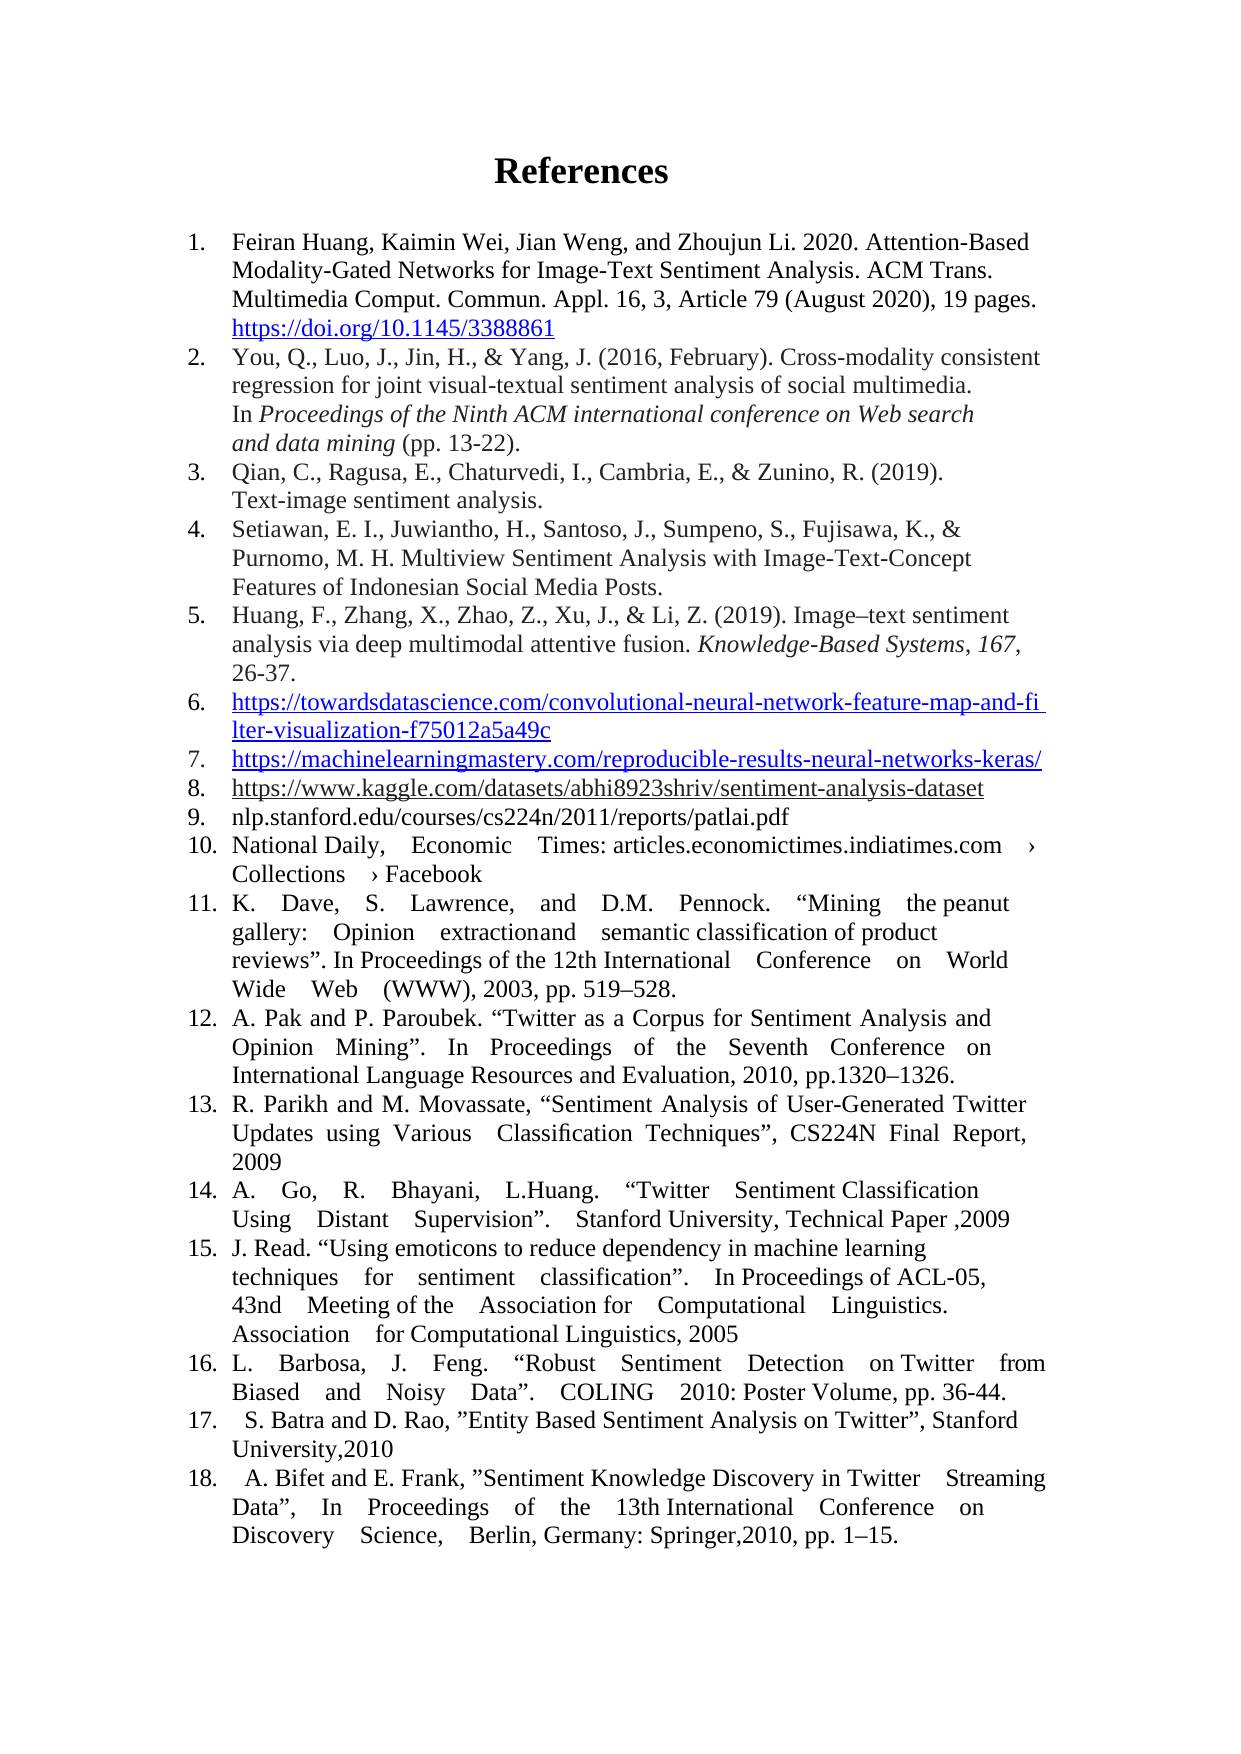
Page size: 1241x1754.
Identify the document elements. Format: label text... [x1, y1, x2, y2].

list Feiran Huang, Kaimin Wei, Jian Weng, and Zhoujun Li. 2020. Attention-Based Modality-Gated Networks for Image-Text Sentiment Analysis. ACM Trans. Multimedia Comput. Commun. Appl. 16, 3, Article 79 (August 2020), 19 pages. https://doi.org/10.1145/3388861 [187, 227, 1037, 342]
list You, Q., Luo, J., Jin, H., & Yang, J. (2016, February). Cross-modality consistent regression for joint visual-textual sentiment analysis of social multimedia. [187, 342, 1041, 399]
list Setiawan, E. I., Juwiantho, H., Santoso, J., Sumpeno, S., Fujisawa, K., & Purnomo, M. H. Multiview Sentiment Analysis with Image-Text-Concept Features of Indonesian Social Media Posts. [187, 514, 972, 600]
list https://towardsdatascience.com/convolutional-neural-network-feature-map-and-fi lter-visualization-f75012a5a49c [187, 687, 1047, 744]
list K. Dave, S. Lawrence, and D.M. Pennock. “Mining the peanut gallery: Opinion extraction and semantic classification of product reviews”. In Proceedings of the 12th International Conference on World Wide Web (WWW), 2003, pp. 519–528. [187, 888, 1010, 1003]
list Qian, C., Ragusa, E., Chaturvedi, I., Cambria, E., & Zunino, R. (2019). Text-image sentiment analysis. [187, 457, 944, 514]
list National Daily, Economic Times: articles.economictimes.indiatimes.com › Collections › Facebook [187, 830, 1036, 888]
text In Proceedings of the Ninth ACM international conference on Web search and data mining (pp. 13-22). [232, 399, 1020, 457]
list https://www.kaggle.com/datasets/abhi8923shriv/sentiment-analysis-dataset [187, 773, 1103, 802]
list https://machinelearningmastery.com/reproducible-results-neural-networks-keras/ [187, 744, 1103, 773]
list A. Go, R. Bhayani, L.Huang. “Twitter Sentiment Classification Using Distant Supervision”. Stanford University, Technical Paper ,2009 [187, 1175, 1010, 1233]
list nlp.stanford.edu/courses/cs224n/2011/reports/patlai.pdf [187, 802, 1103, 830]
list R. Parikh and M. Movassate, “Sentiment Analysis of User-Generated Twitter Updates using Various Classiﬁcation Techniques”, CS224N Final Report, 2009 [187, 1089, 1028, 1175]
subtitle References [150, 148, 1013, 191]
list A. Pak and P. Paroubek. “Twitter as a Corpus for Sentiment Analysis and Opinion Mining”. In Proceedings of the Seventh Conference on International Language Resources and Evaluation, 2010, pp.1320–1326. [187, 1003, 993, 1089]
list A. Bifet and E. Frank, ”Sentiment Knowledge Discovery in Twitter Streaming Data”, In Proceedings of the 13th International Conference on Discovery Science, Berlin, Germany: Springer,2010, pp. 1–15. [187, 1463, 1048, 1549]
list Huang, F., Zhang, X., Zhao, Z., Xu, J., & Li, Z. (2019). Image–text sentiment analysis via deep multimodal attentive fusion. Knowledge-Based Systems, 167, 26-37. [187, 600, 1021, 687]
list J. Read. “Using emoticons to reduce dependency in machine learning techniques for sentiment classification”. In Proceedings of ACL-05, 43nd Meeting of the Association for Computational Linguistics. Association for Computational Linguistics, 2005 [187, 1233, 986, 1348]
list L. Barbosa, J. Feng. “Robust Sentiment Detection on Twitter from Biased and Noisy Data”. COLING 2010: Poster Volume, pp. 36-44. [187, 1348, 1048, 1405]
list S. Batra and D. Rao, ”Entity Based Sentiment Analysis on Twitter”, Stanford University,2010 [187, 1405, 1018, 1463]
